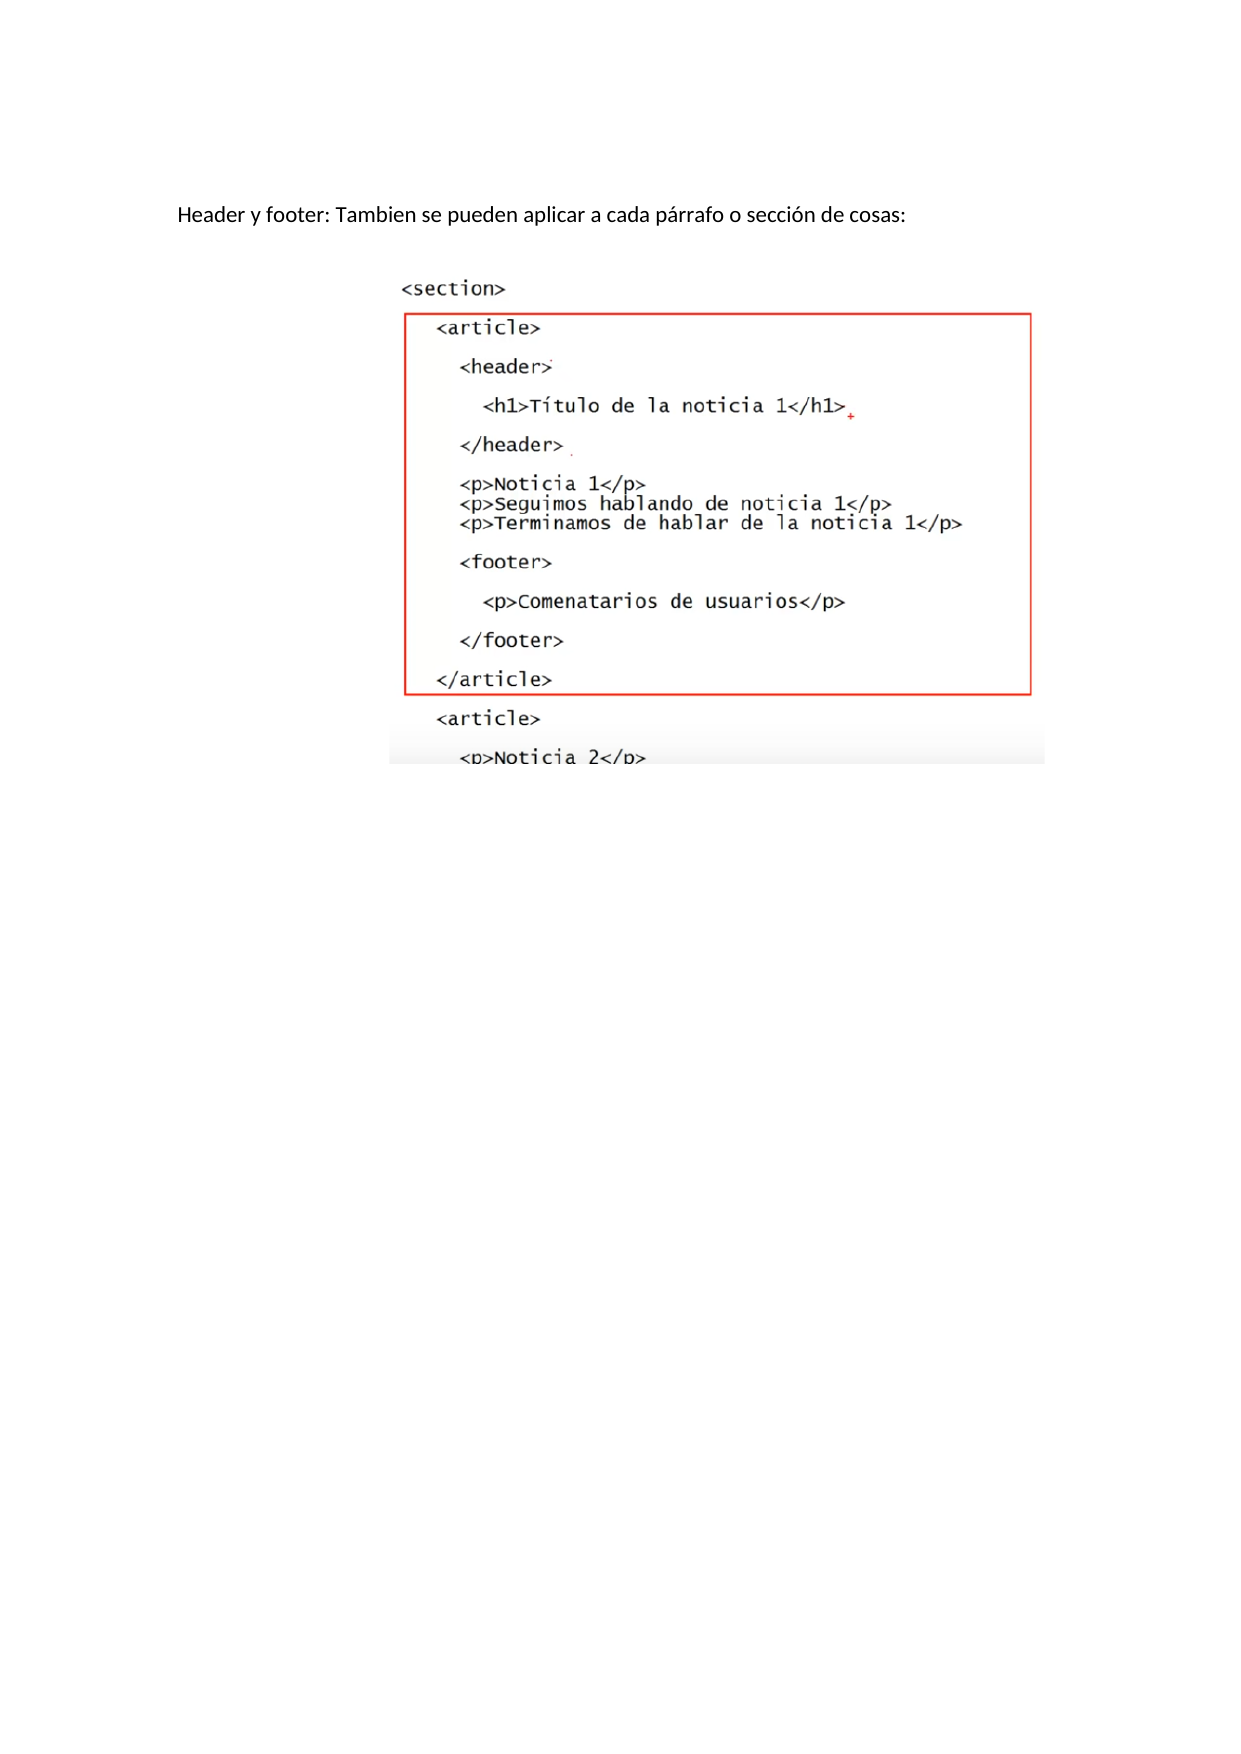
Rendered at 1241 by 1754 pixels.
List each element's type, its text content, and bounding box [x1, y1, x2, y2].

text Header y footer: Tambien se pueden aplicar a cada párrafo o sección de cosas: [177, 201, 1063, 229]
